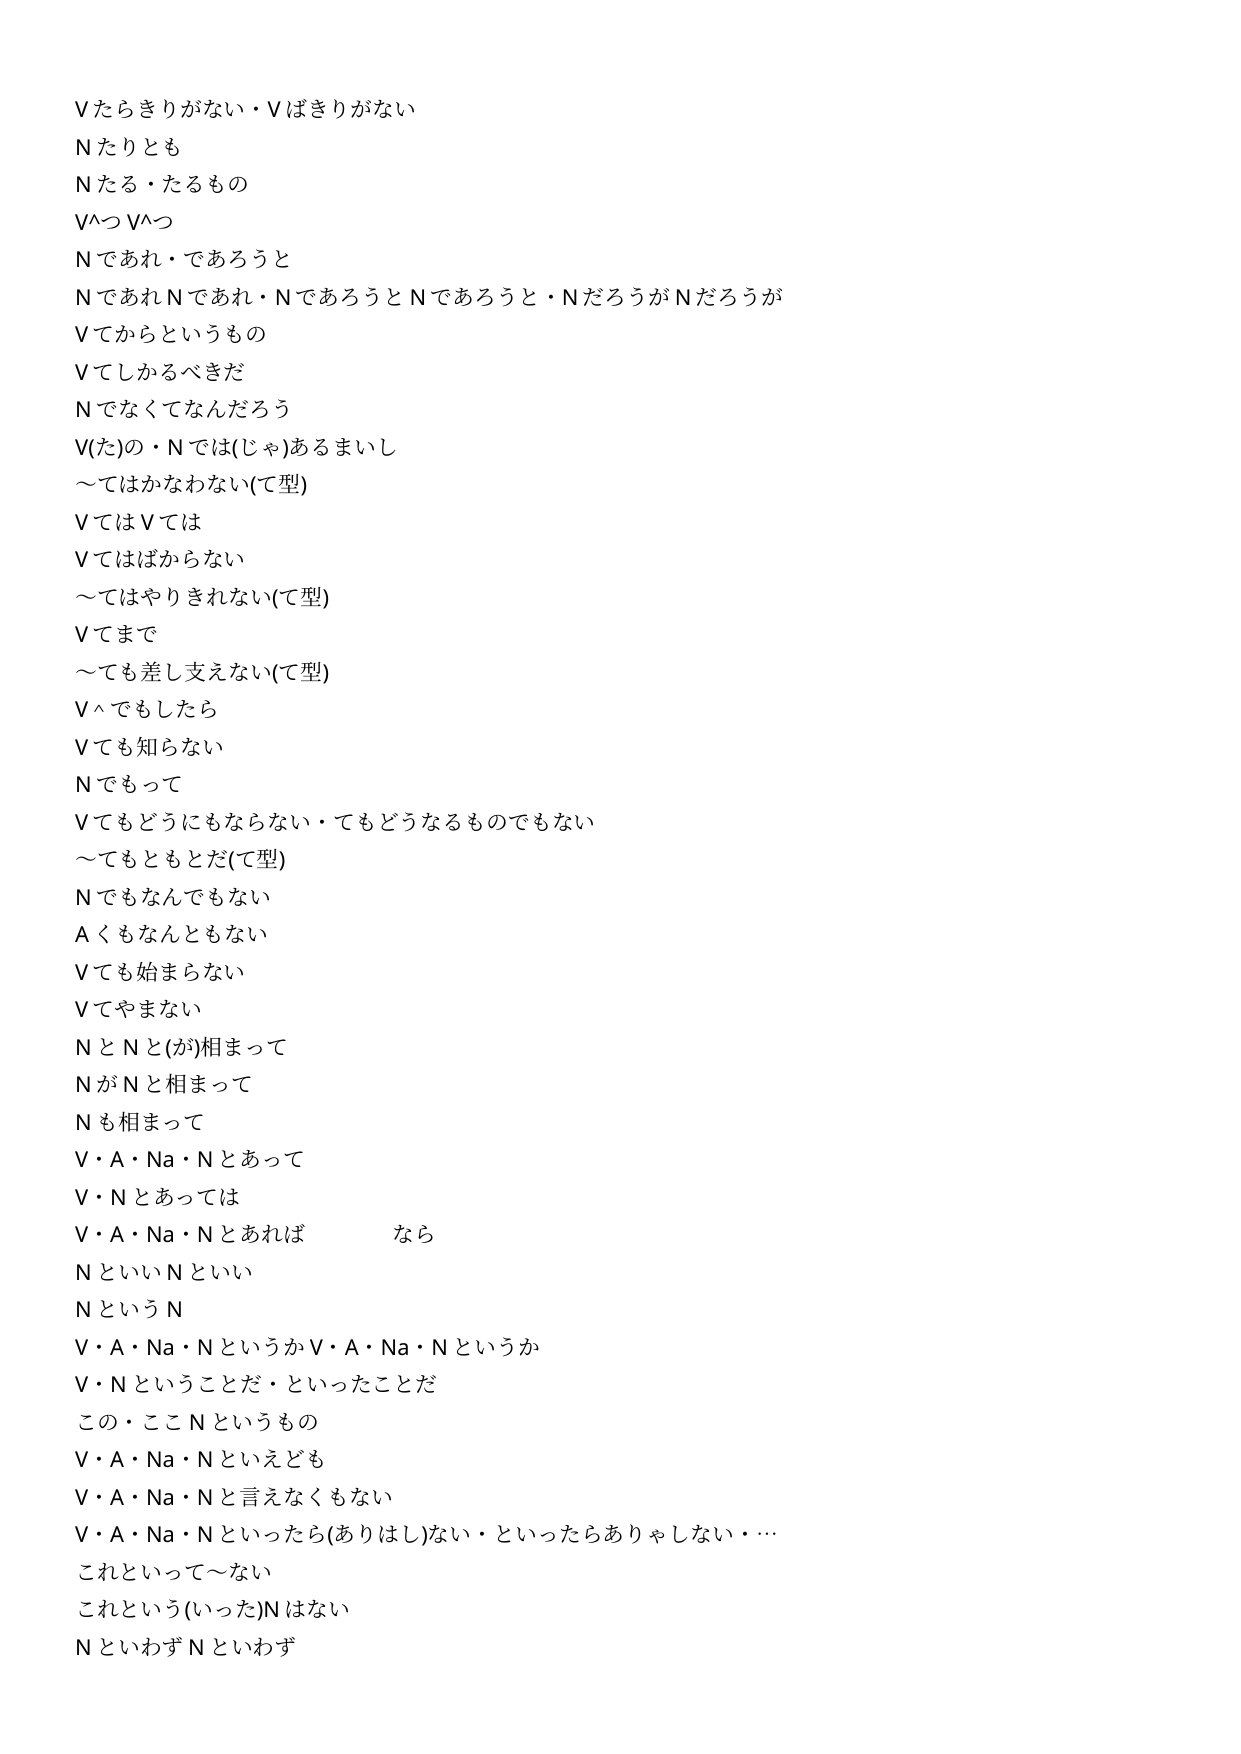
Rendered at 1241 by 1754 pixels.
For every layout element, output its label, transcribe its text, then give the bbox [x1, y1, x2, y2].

text VてはVては [75, 502, 1165, 539]
text NというN [75, 1289, 1165, 1327]
text Vてまで [75, 614, 1165, 652]
text Vても知らない [75, 727, 1165, 764]
text Nも相まって [75, 1102, 1165, 1139]
text V・A・Na・NというかV・A・Na・Nというか [75, 1327, 1165, 1364]
text V^つV^つ [75, 202, 1165, 239]
text Nたりとも [75, 127, 1165, 164]
text ～ても差し支えない(て型) [75, 652, 1165, 689]
text Nでもって [75, 764, 1165, 802]
text V・A・Na・Nといったら(ありはし)ない・といったらありゃしない・… [75, 1514, 1165, 1552]
text これという(いった)Nはない [75, 1589, 1165, 1627]
text Vてもどうにもならない・てもどうなるものでもない [75, 802, 1165, 839]
text NであれNであれ・NであろうとNであろうと・NだろうがNだろうが [75, 277, 1165, 314]
text V・Nということだ・といったことだ [75, 1364, 1165, 1402]
text V(た)の・Nでは(じゃ)あるまいし [75, 427, 1165, 464]
text Vても始まらない [75, 952, 1165, 989]
text Vたらきりがない・Vばきりがない [75, 89, 1165, 127]
text Vてからというもの [75, 314, 1165, 352]
text V・A・Na・Nとあれば なら [75, 1214, 1165, 1252]
text Nでなくてなんだろう [75, 389, 1165, 427]
text NといいNといい [75, 1252, 1165, 1289]
text ～てもともとだ(て型) [75, 839, 1165, 877]
text Aくもなんともない [75, 914, 1165, 952]
text Vてはばからない [75, 539, 1165, 577]
text NがNと相まって [75, 1064, 1165, 1102]
text Nたる・たるもの [75, 164, 1165, 202]
text V・A・Na・Nと言えなくもない [75, 1477, 1165, 1514]
text Vてしかるべきだ [75, 352, 1165, 389]
text ～てはかなわない(て型) [75, 464, 1165, 502]
text Vてやまない [75, 989, 1165, 1027]
text V・A・Na・Nとあって [75, 1139, 1165, 1177]
text Nであれ・であろうと [75, 239, 1165, 277]
text この・ここNというもの [75, 1402, 1165, 1439]
text Nでもなんでもない [75, 877, 1165, 914]
text ～てはやりきれない(て型) [75, 577, 1165, 614]
text これといって～ない [75, 1552, 1165, 1589]
text V・Nとあっては [75, 1177, 1165, 1214]
text NといわずNといわず [75, 1627, 1165, 1664]
text V＾でもしたら [75, 689, 1165, 727]
text V・A・Na・Nといえども [75, 1439, 1165, 1477]
text NとNと(が)相まって [75, 1027, 1165, 1064]
